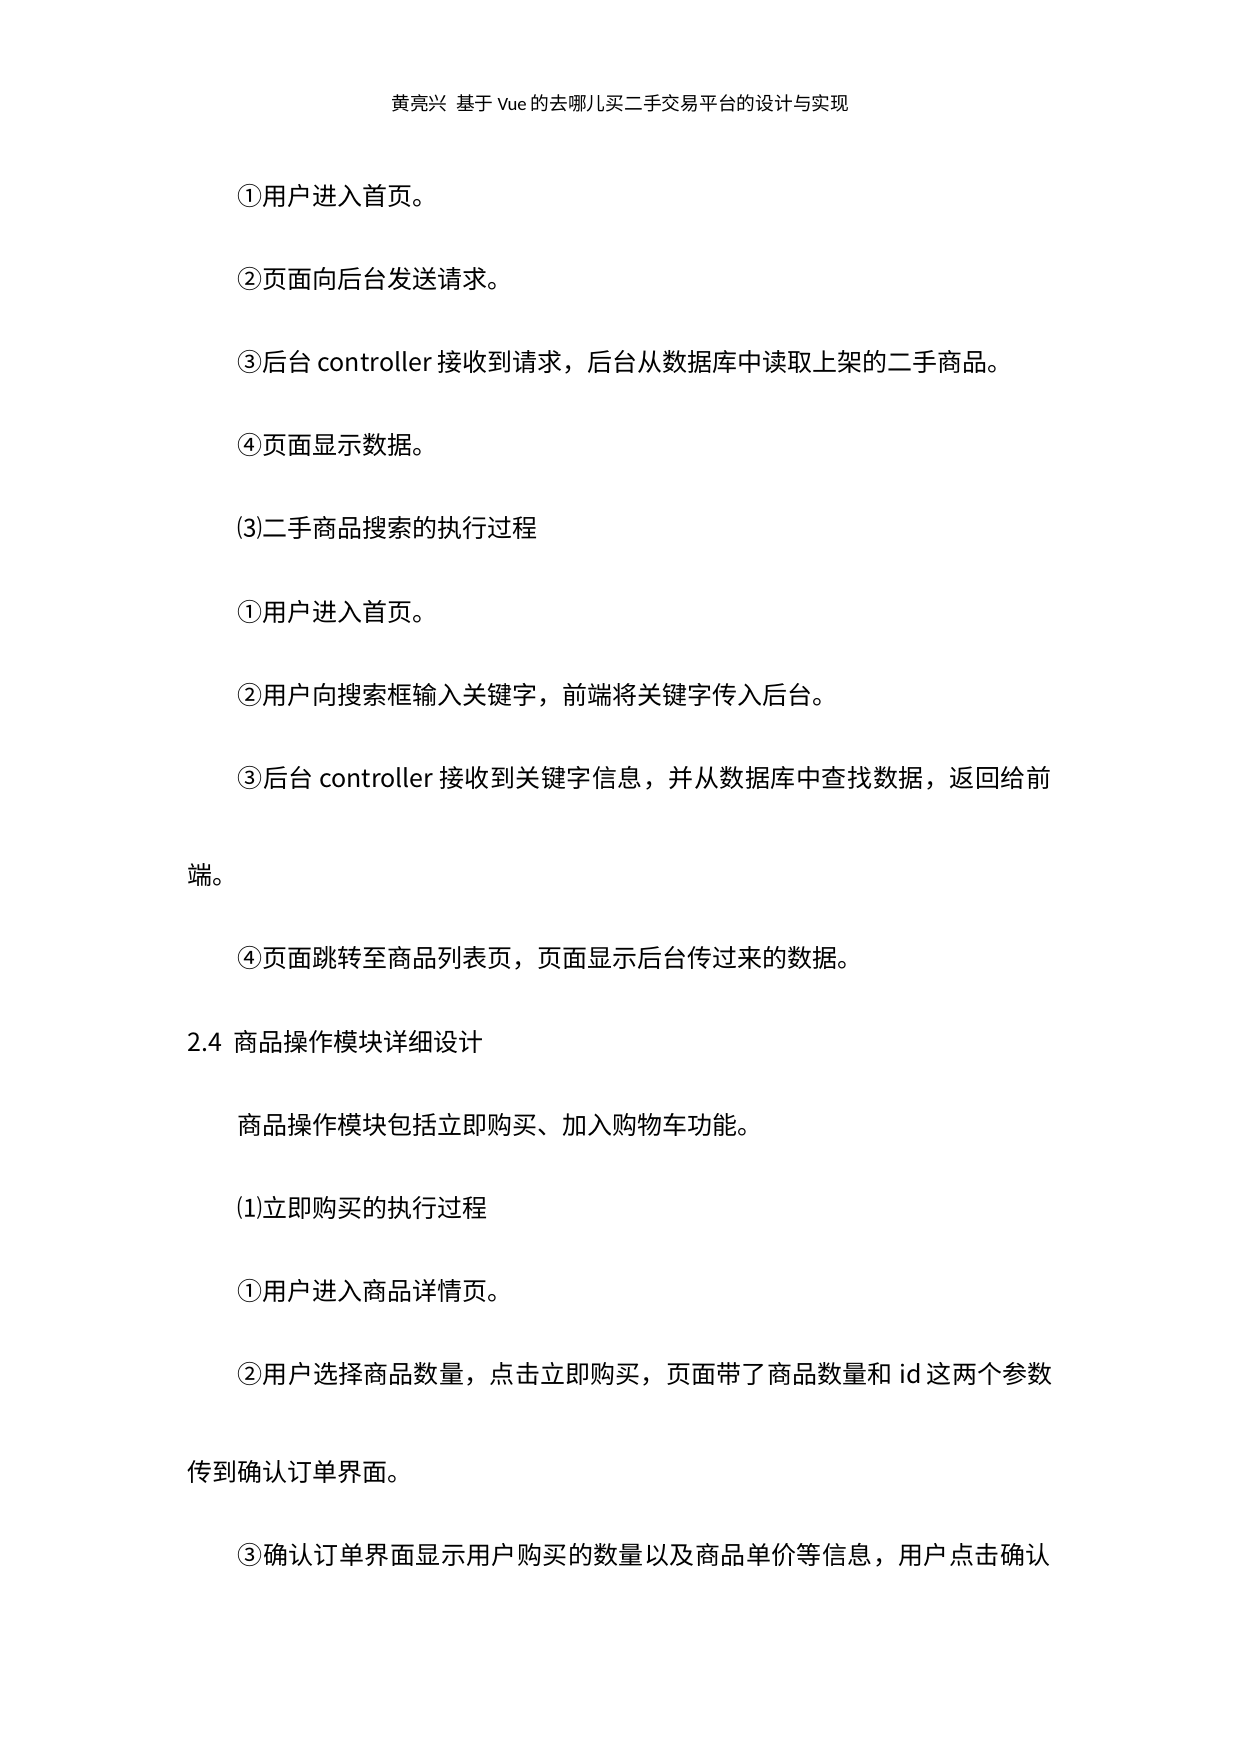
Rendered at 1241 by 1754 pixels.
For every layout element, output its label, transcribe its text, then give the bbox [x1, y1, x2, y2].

text ③后台controller接收到关键字信息，并从数据库中查找数据，返回给前端。 [187, 744, 1053, 906]
text ①用户进入首页。 [187, 578, 1053, 643]
text ⑴立即购买的执行过程 [187, 1174, 1053, 1239]
text ④页面跳转至商品列表页，页面显示后台传过来的数据。 [187, 924, 1053, 989]
text ①用户进入商品详情页。 [187, 1257, 1053, 1322]
text ②用户选择商品数量，点击立即购买，页面带了商品数量和id这两个参数传到确认订单界面。 [187, 1340, 1053, 1503]
text ④页面显示数据。 [187, 411, 1053, 476]
text 2.4 商品操作模块详细设计 [187, 1008, 1053, 1073]
text ②页面向后台发送请求。 [187, 245, 1053, 310]
text ⑶二手商品搜索的执行过程 [187, 494, 1053, 559]
text ②用户向搜索框输入关键字，前端将关键字传入后台。 [187, 661, 1053, 726]
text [187, 1521, 1053, 1586]
text 商品操作模块包括立即购买、加入购物车功能。 [187, 1091, 1053, 1156]
text ①用户进入首页。 [187, 162, 1053, 227]
text ③后台controller接收到请求，后台从数据库中读取上架的二手商品。 [187, 328, 1053, 393]
